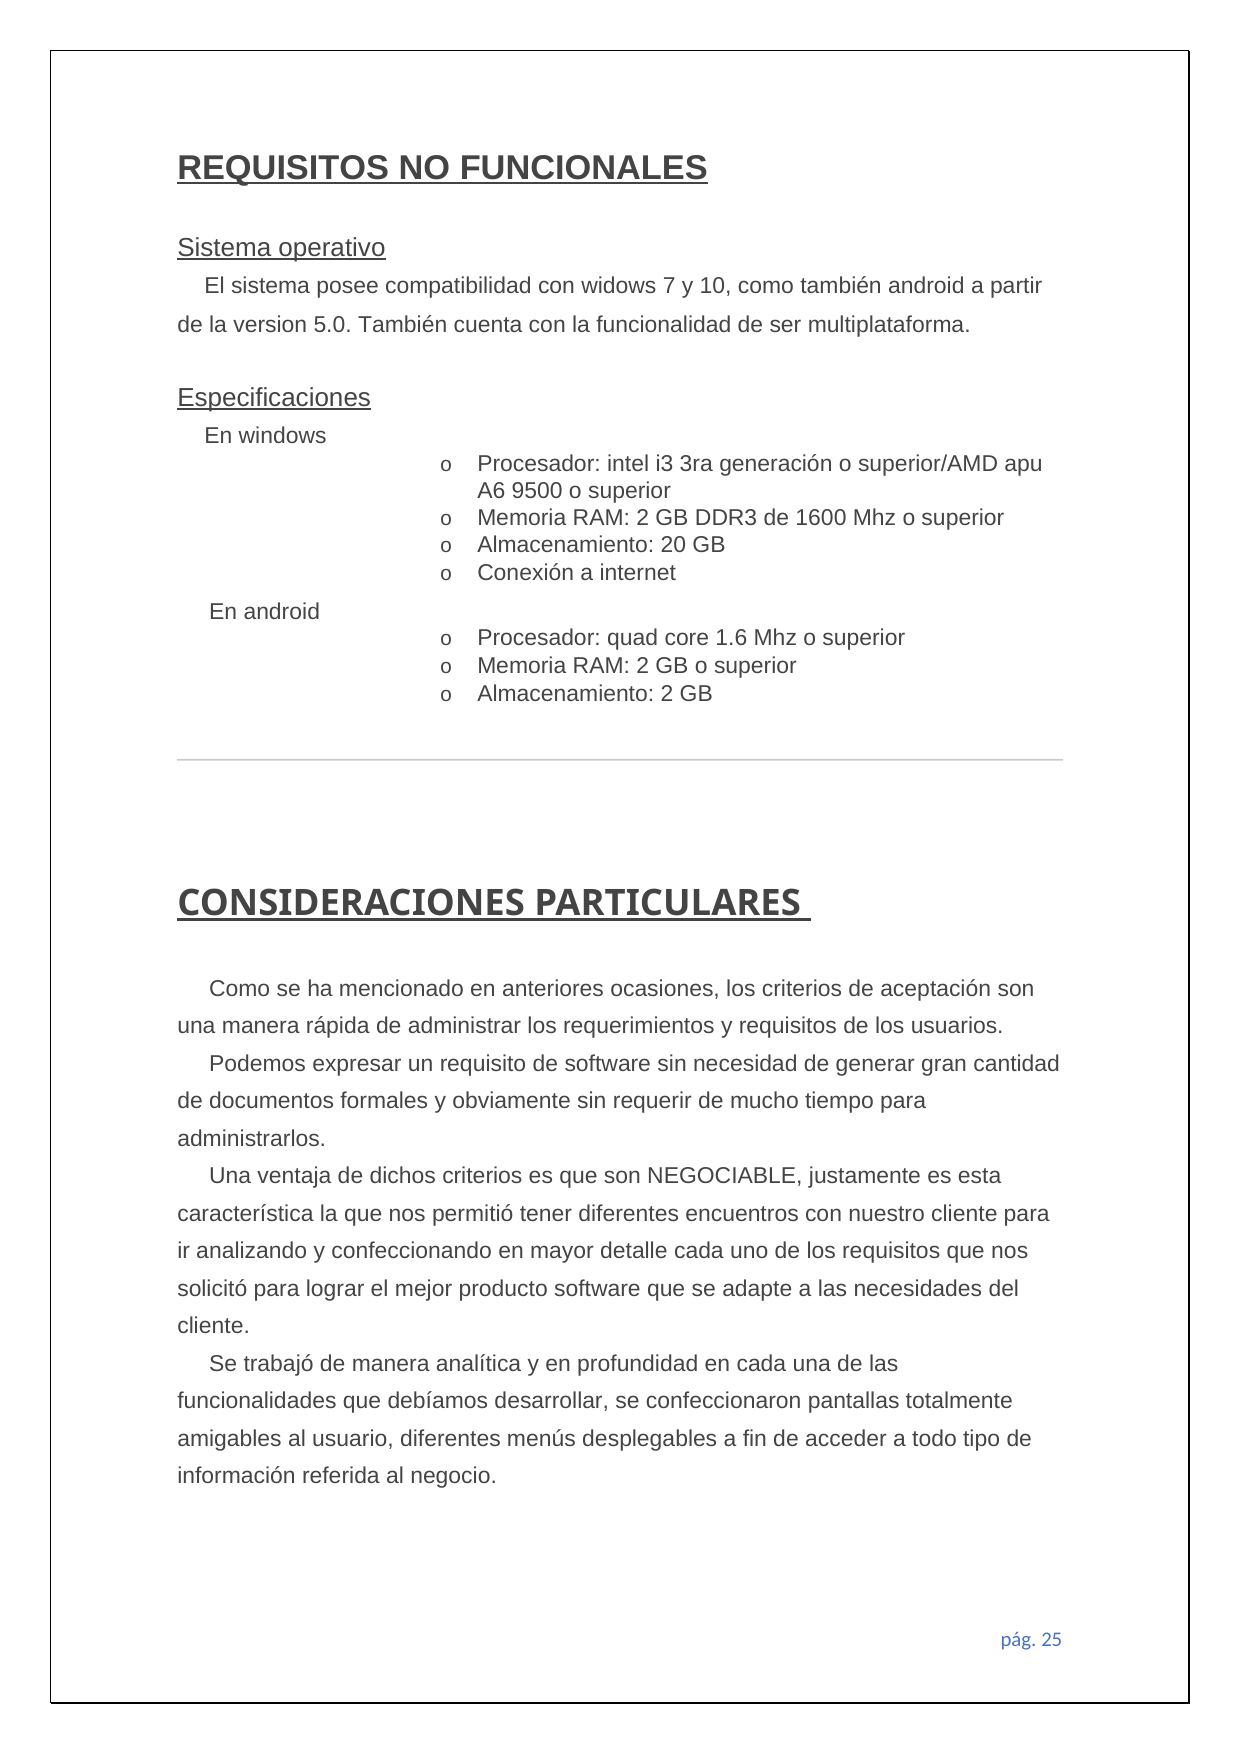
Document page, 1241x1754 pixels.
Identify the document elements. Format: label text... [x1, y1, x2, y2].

list Almacenamiento: 20 GB [439, 531, 1062, 559]
list Memoria RAM: 2 GB o superior [439, 652, 1062, 680]
text Una ventaja de dichos criterios es que son NEGOCIABLE, justamente es esta característica la que nos permitió tener diferentes encuentros con nuestro cliente para ir analizando y confeccionando en mayor detalle cada uno de los requisitos que nos solicitó para lograr el mejor producto software que se adapte a las necesidades del cliente. [177, 1151, 1062, 1339]
list Procesador: intel i3 3ra generación o superior/AMD apu A6 9500 o superior [439, 449, 1062, 504]
list Procesador: quad core 1.6 Mhz o superior [439, 624, 1062, 652]
list Almacenamiento: 2 GB [439, 680, 1062, 707]
subtitle CONSIDERACIONES PARTICULARES [177, 877, 1062, 926]
text En windows [177, 412, 1062, 449]
text En android [177, 587, 1062, 624]
list Memoria RAM: 2 GB DDR3 de 1600 Mhz o superior [439, 504, 1062, 531]
text Sistema operativo [177, 224, 1062, 262]
text Se trabajó de manera analítica y en profundidad en cada una de las funcionalidades que debíamos desarrollar, se confeccionaron pantallas totalmente amigables al usuario, diferentes menús desplegables a fin de acceder a todo tipo de información referida al negocio. [177, 1339, 1062, 1489]
subtitle REQUISITOS NO FUNCIONALES [177, 147, 1062, 187]
text El sistema posee compatibilidad con widows 7 y 10, como también android a partir de la version 5.0. También cuenta con la funcionalidad de ser multiplataforma. [177, 262, 1062, 337]
text Como se ha mencionado en anteriores ocasiones, los criterios de aceptación son una manera rápida de administrar los requerimientos y requisitos de los usuarios. [177, 964, 1062, 1039]
text Podemos expresar un requisito de software sin necesidad de generar gran cantidad de documentos formales y obviamente sin requerir de mucho tiempo para administrarlos. [177, 1039, 1062, 1151]
list Conexión a internet [439, 559, 1062, 587]
text Especificaciones [177, 374, 1062, 412]
